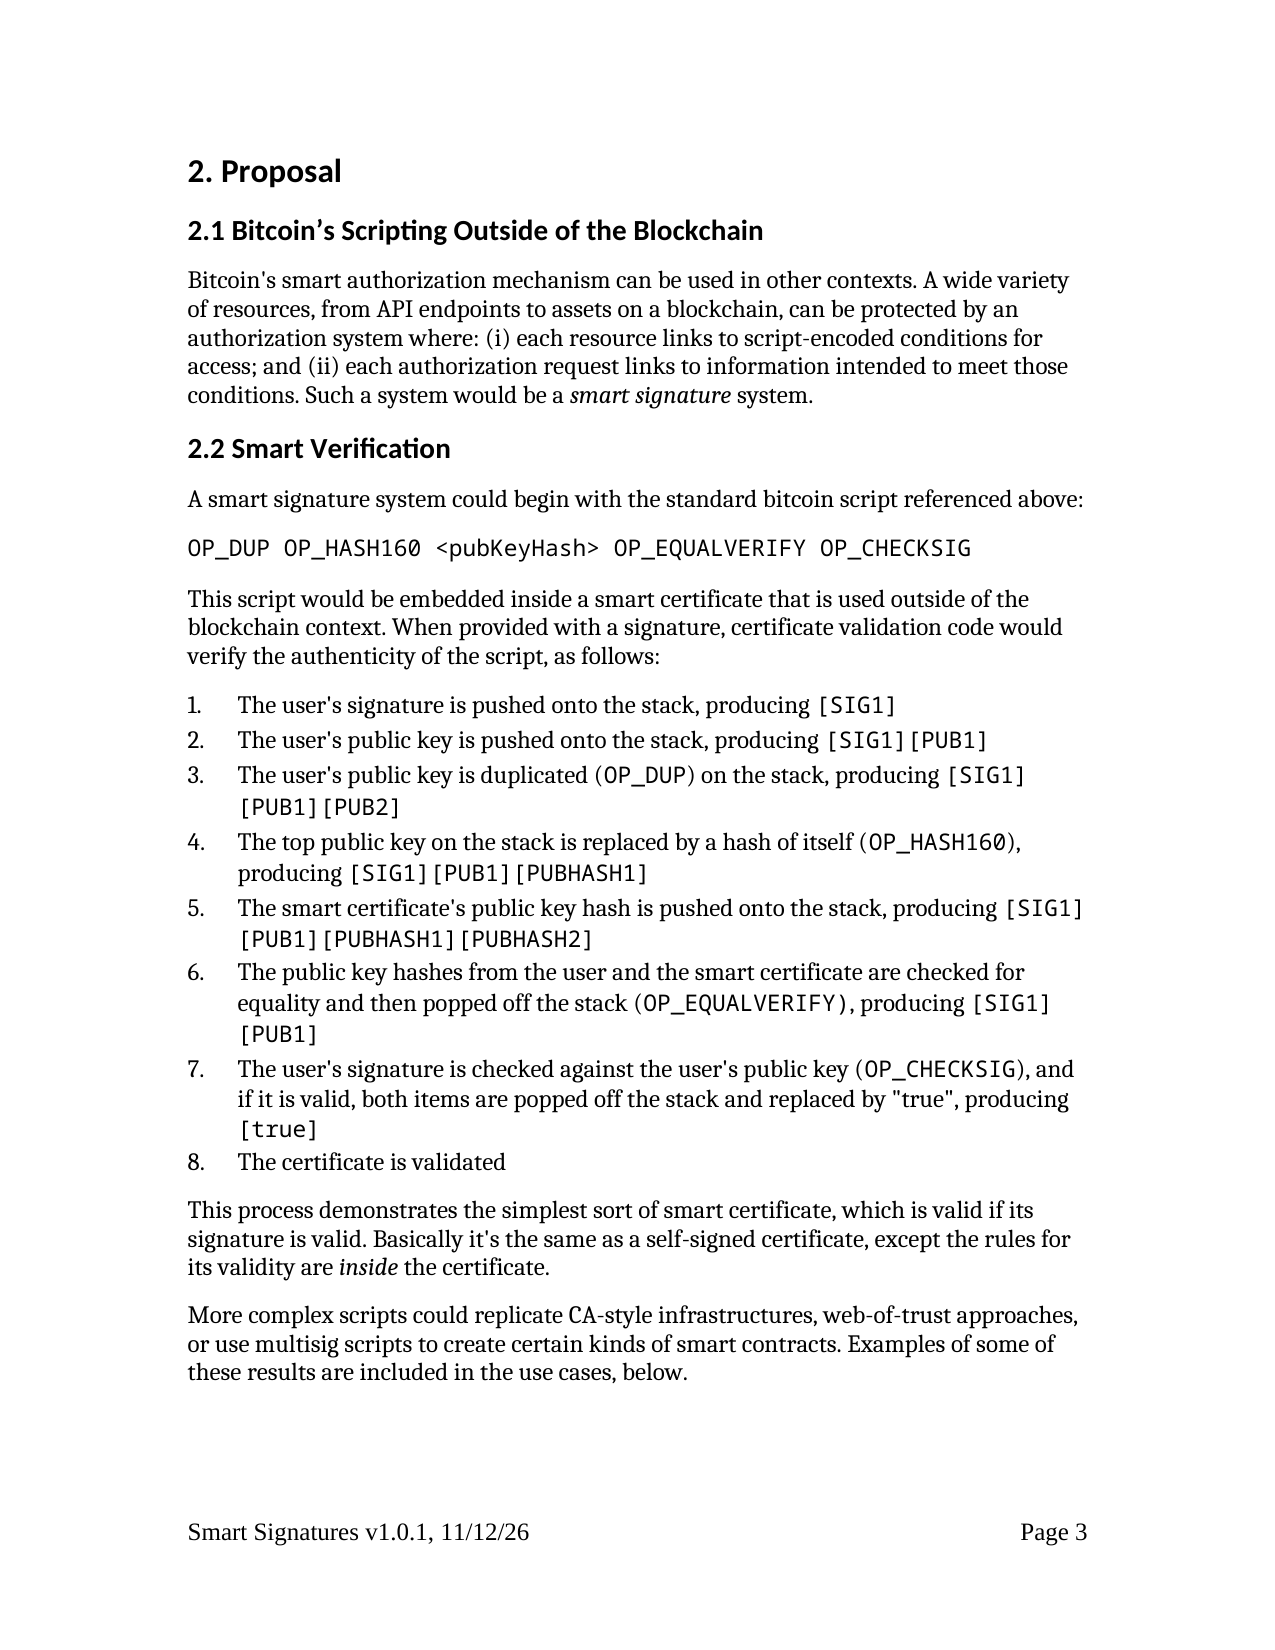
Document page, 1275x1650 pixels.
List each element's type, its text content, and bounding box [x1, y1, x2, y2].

list The user's signature is checked against the user's public key (OP_CHECKSIG), and if it is valid, both items are popped off the stack and replaced by "true", producing [true] [187, 1053, 1087, 1144]
text More complex scripts could replicate CA-style infrastructures, web-of-trust approaches, or use multisig scripts to create certain kinds of smart contracts. Examples of some of these results are included in the use cases, below. [187, 1301, 1087, 1387]
list The public key hashes from the user and the smart certificate are checked for equality and then popped off the stack (OP_EQUALVERIFY), producing [SIG1][PUB1] [187, 958, 1087, 1049]
subtitle 2.2 Smart Verification [187, 431, 1087, 466]
text This script would be embedded inside a smart certificate that is used outside of the blockchain context. When provided with a signature, certificate validation code would verify the authenticity of the script, as follows: [187, 584, 1087, 671]
text Bitcoin's smart authorization mechanism can be used in other contexts. A wide variety of resources, from API endpoints to assets on a blockchain, can be protected by an authorization system where: (i) each resource links to script-encoded conditions for access; and (ii) each authorization request links to information intended to meet those conditions. Such a system would be a smart signature system. [187, 266, 1087, 410]
subtitle 2. Proposal [187, 150, 1087, 191]
text This process demonstrates the simplest sort of smart certificate, which is valid if its signature is valid. Basically it's the same as a self-signed certificate, except the rules for its validity are inside the certificate. [187, 1196, 1087, 1282]
subtitle 2.1 Bitcoin’s Scripting Outside of the Blockchain [187, 212, 1087, 247]
text OP_DUP OP_HASH160 <pubKeyHash> OP_EQUALVERIFY OP_CHECKSIG [187, 532, 1087, 564]
list The user's signature is pushed onto the stack, producing [SIG1] [187, 689, 1087, 721]
list The smart certificate's public key hash is pushed onto the stack, producing [SIG1][PUB1][PUBHASH1][PUBHASH2] [187, 892, 1087, 954]
list The certificate is validated [187, 1148, 1087, 1177]
list The top public key on the stack is replaced by a hash of itself (OP_HASH160), producing [SIG1][PUB1][PUBHASH1] [187, 826, 1087, 888]
text A smart signature system could begin with the standard bitcoin script referenced above: [187, 485, 1087, 514]
list The user's public key is duplicated (OP_DUP) on the stack, producing [SIG1][PUB1][PUB2] [187, 759, 1087, 822]
list The user's public key is pushed onto the stack, producing [SIG1][PUB1] [187, 724, 1087, 756]
